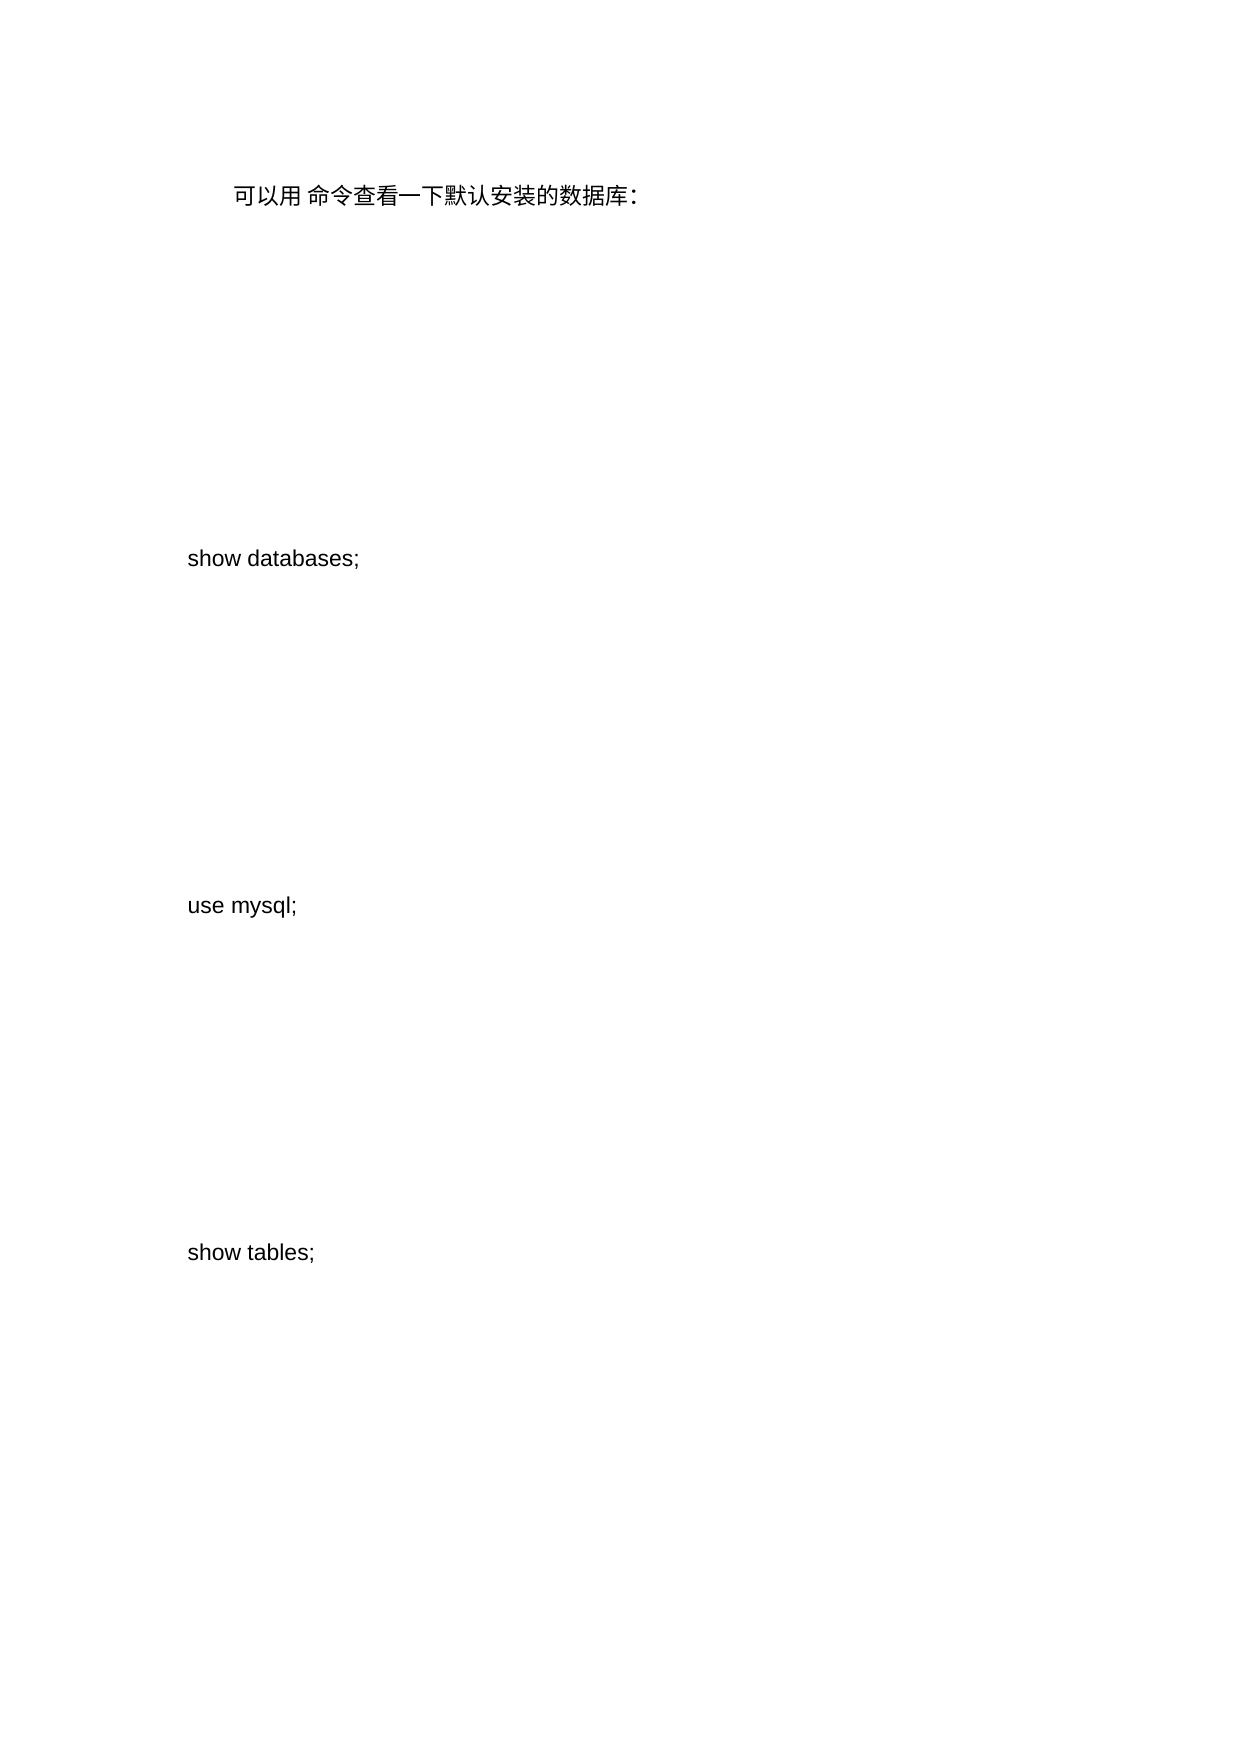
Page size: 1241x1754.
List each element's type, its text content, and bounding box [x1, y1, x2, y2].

text show databases; [187, 542, 1053, 574]
text use mysql; [187, 889, 1053, 921]
text 可以用 命令查看一下默认安装的数据库： [187, 162, 1053, 227]
text show tables; [187, 1236, 1053, 1268]
